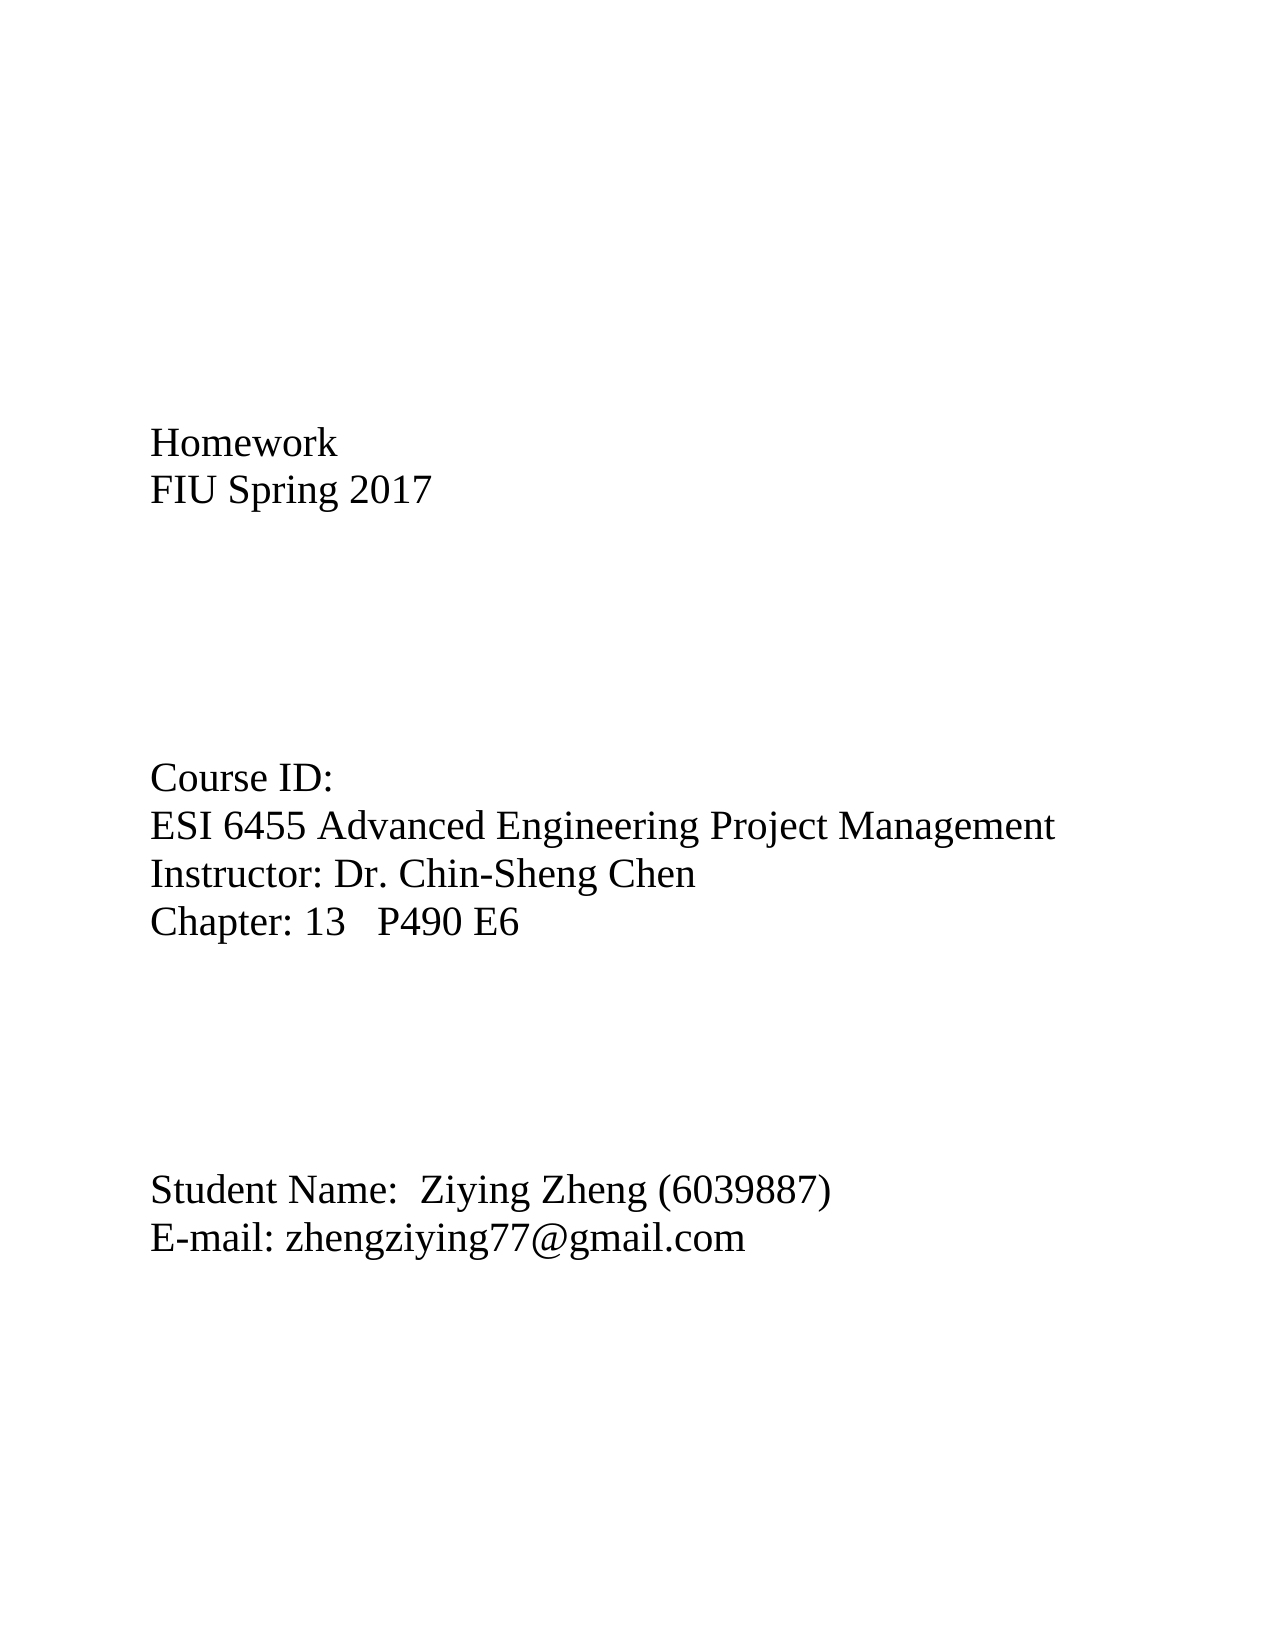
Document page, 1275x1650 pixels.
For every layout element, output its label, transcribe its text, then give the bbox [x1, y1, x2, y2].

text Instructor: Dr. Chin-Sheng Chen [150, 848, 1125, 896]
text Chapter: 13 P490 E6 [150, 896, 1125, 944]
text Homework [150, 417, 1125, 465]
text E-mail: zhengziying77@gmail.com [150, 1212, 1125, 1260]
text FIU Spring 2017 [150, 465, 1125, 513]
text Course ID: [150, 752, 1125, 800]
text Student Name: Ziying Zheng (6039887) [150, 1164, 1125, 1212]
text ESI 6455 Advanced Engineering Project Management [150, 800, 1125, 848]
